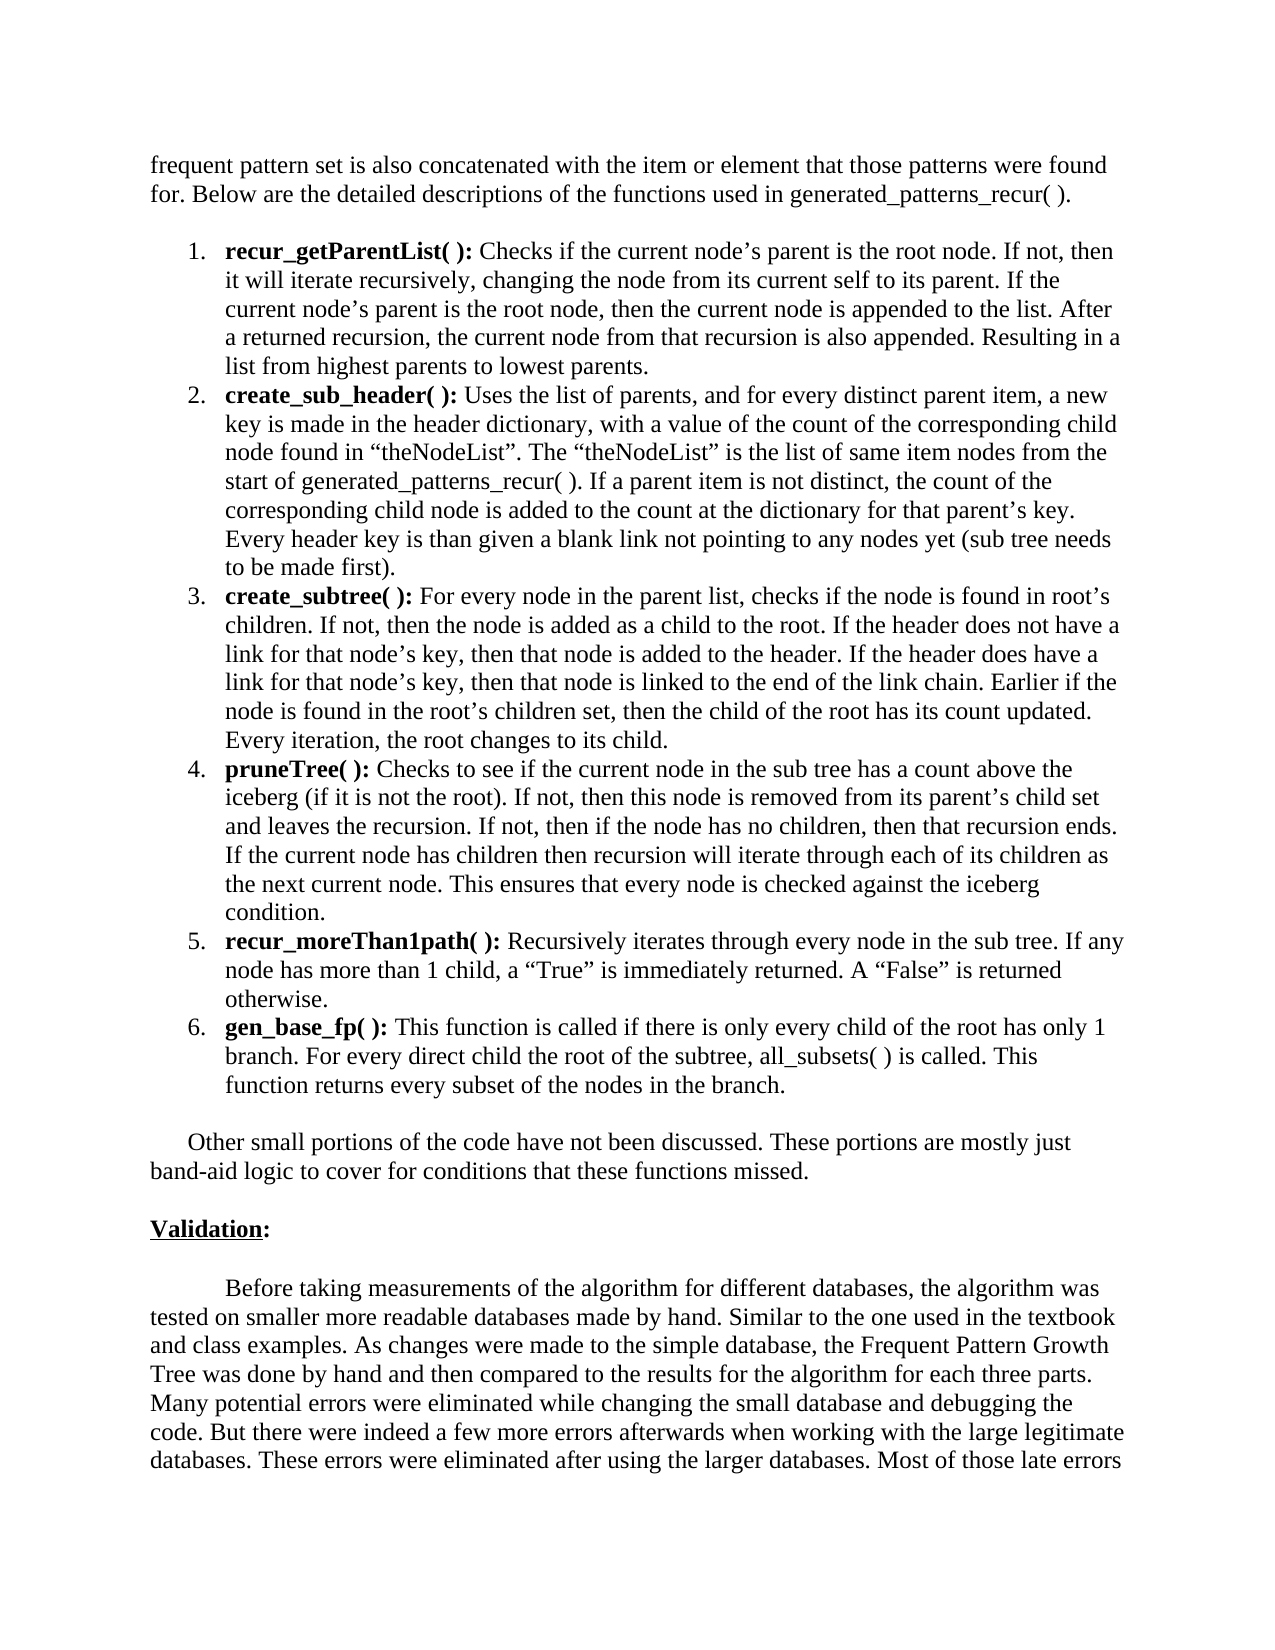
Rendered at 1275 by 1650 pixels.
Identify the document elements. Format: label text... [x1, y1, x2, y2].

text Validation: [150, 1214, 1125, 1242]
list gen_base_fp( ): This function is called if there is only every child of the root has only 1 branch. For every direct child the root of the subtree, all_subsets( ) is called. This function returns every subset of the nodes in the branch. [187, 1012, 1125, 1099]
text Other small portions of the code have not been discussed. These portions are mostly just band-aid logic to cover for conditions that these functions missed. [150, 1127, 1125, 1185]
list create_sub_header( ): Uses the list of parents, and for every distinct parent item, a new key is made in the header dictionary, with a value of the count of the corresponding child node found in “theNodeList”. The “theNodeList” is the list of same item nodes from the start of generated_patterns_recur( ). If a parent item is not distinct, the count of the corresponding child node is added to the count at the dictionary for that parent’s key. Every header key is than given a blank link not pointing to any nodes yet (sub tree needs to be made first). [187, 380, 1125, 581]
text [150, 1273, 1125, 1474]
list recur_getParentList( ): Checks if the current node’s parent is the root node. If not, then it will iterate recursively, changing the node from its current self to its parent. If the current node’s parent is the root node, then the current node is appended to the list. After a returned recursion, the current node from that recursion is also appended. Resulting in a list from highest parents to lowest parents. [187, 236, 1125, 380]
list create_subtree( ): For every node in the parent list, checks if the node is found in root’s children. If not, then the node is added as a child to the root. If the header does not have a link for that node’s key, then that node is added to the header. If the header does have a link for that node’s key, then that node is linked to the end of the link chain. Earlier if the node is found in the root’s children set, then the child of the root has its count updated. Every iteration, the root changes to its child. [187, 581, 1125, 754]
list pruneTree( ): Checks to see if the current node in the sub tree has a count above the iceberg (if it is not the root). If not, then this node is removed from its parent’s child set and leaves the recursion. If not, then if the node has no children, then that recursion ends. If the current node has children then recursion will iterate through each of its children as the next current node. This ensures that every node is checked against the iceberg condition. [187, 754, 1125, 926]
list recur_moreThan1path( ): Recursively iterates through every node in the sub tree. If any node has more than 1 child, a “True” is immediately returned. A “False” is returned otherwise. [187, 926, 1125, 1012]
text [150, 150, 1125, 207]
